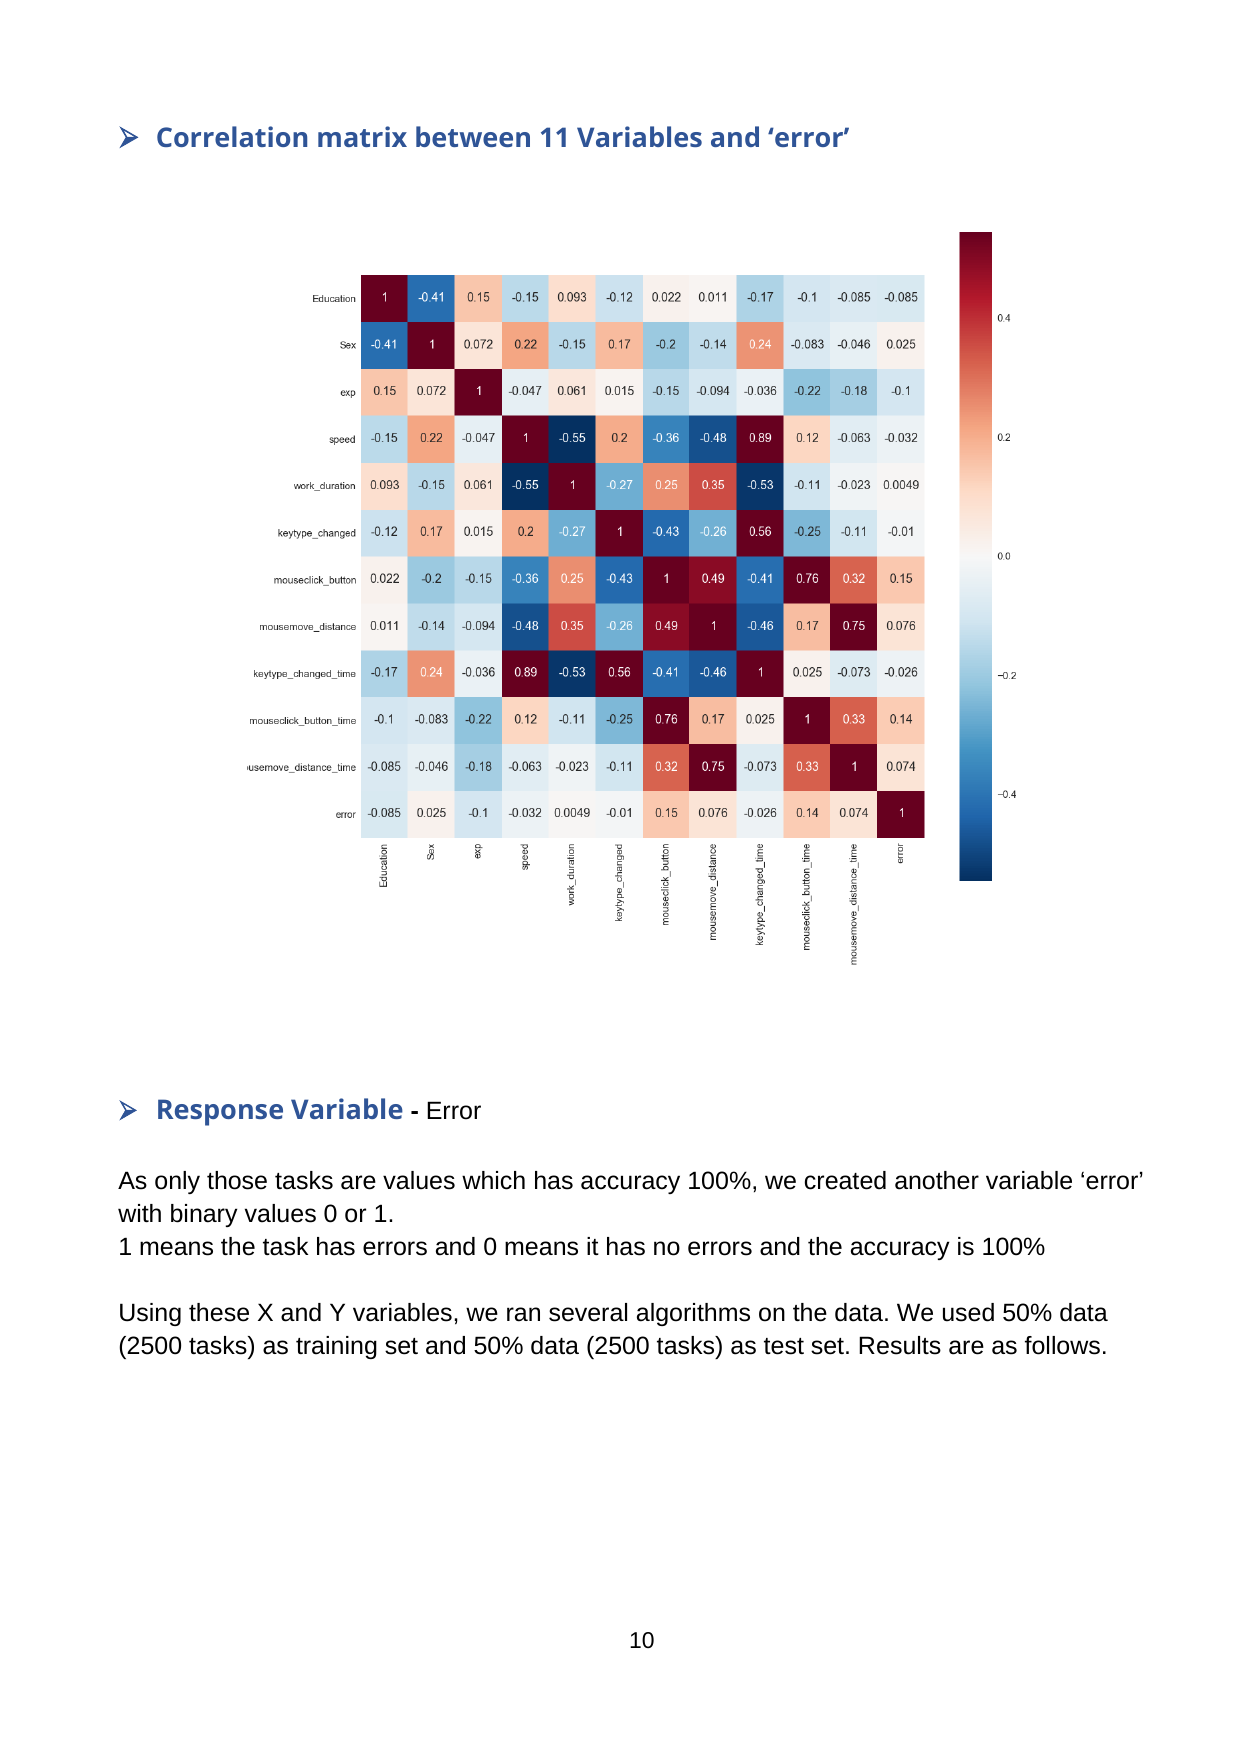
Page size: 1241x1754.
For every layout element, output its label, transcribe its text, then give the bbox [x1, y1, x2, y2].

text 1 means the task has errors and 0 means it has no errors and the accuracy is 100% [118, 1232, 1165, 1261]
text As only those tasks are values which has accuracy 100%, we created another variable ‘error’ with binary values 0 or 1. [118, 1166, 1165, 1227]
subtitle Correlation matrix between 11 Variables and ‘error’ [118, 118, 1165, 155]
list Response Variable - Error [118, 1090, 1165, 1127]
text Using these X and Y variables, we ran several algorithms on the data. We used 50% data (2500 tasks) as training set and 50% data (2500 tasks) as test set. Results are as follows. [118, 1298, 1165, 1359]
picture [247, 226, 1037, 988]
